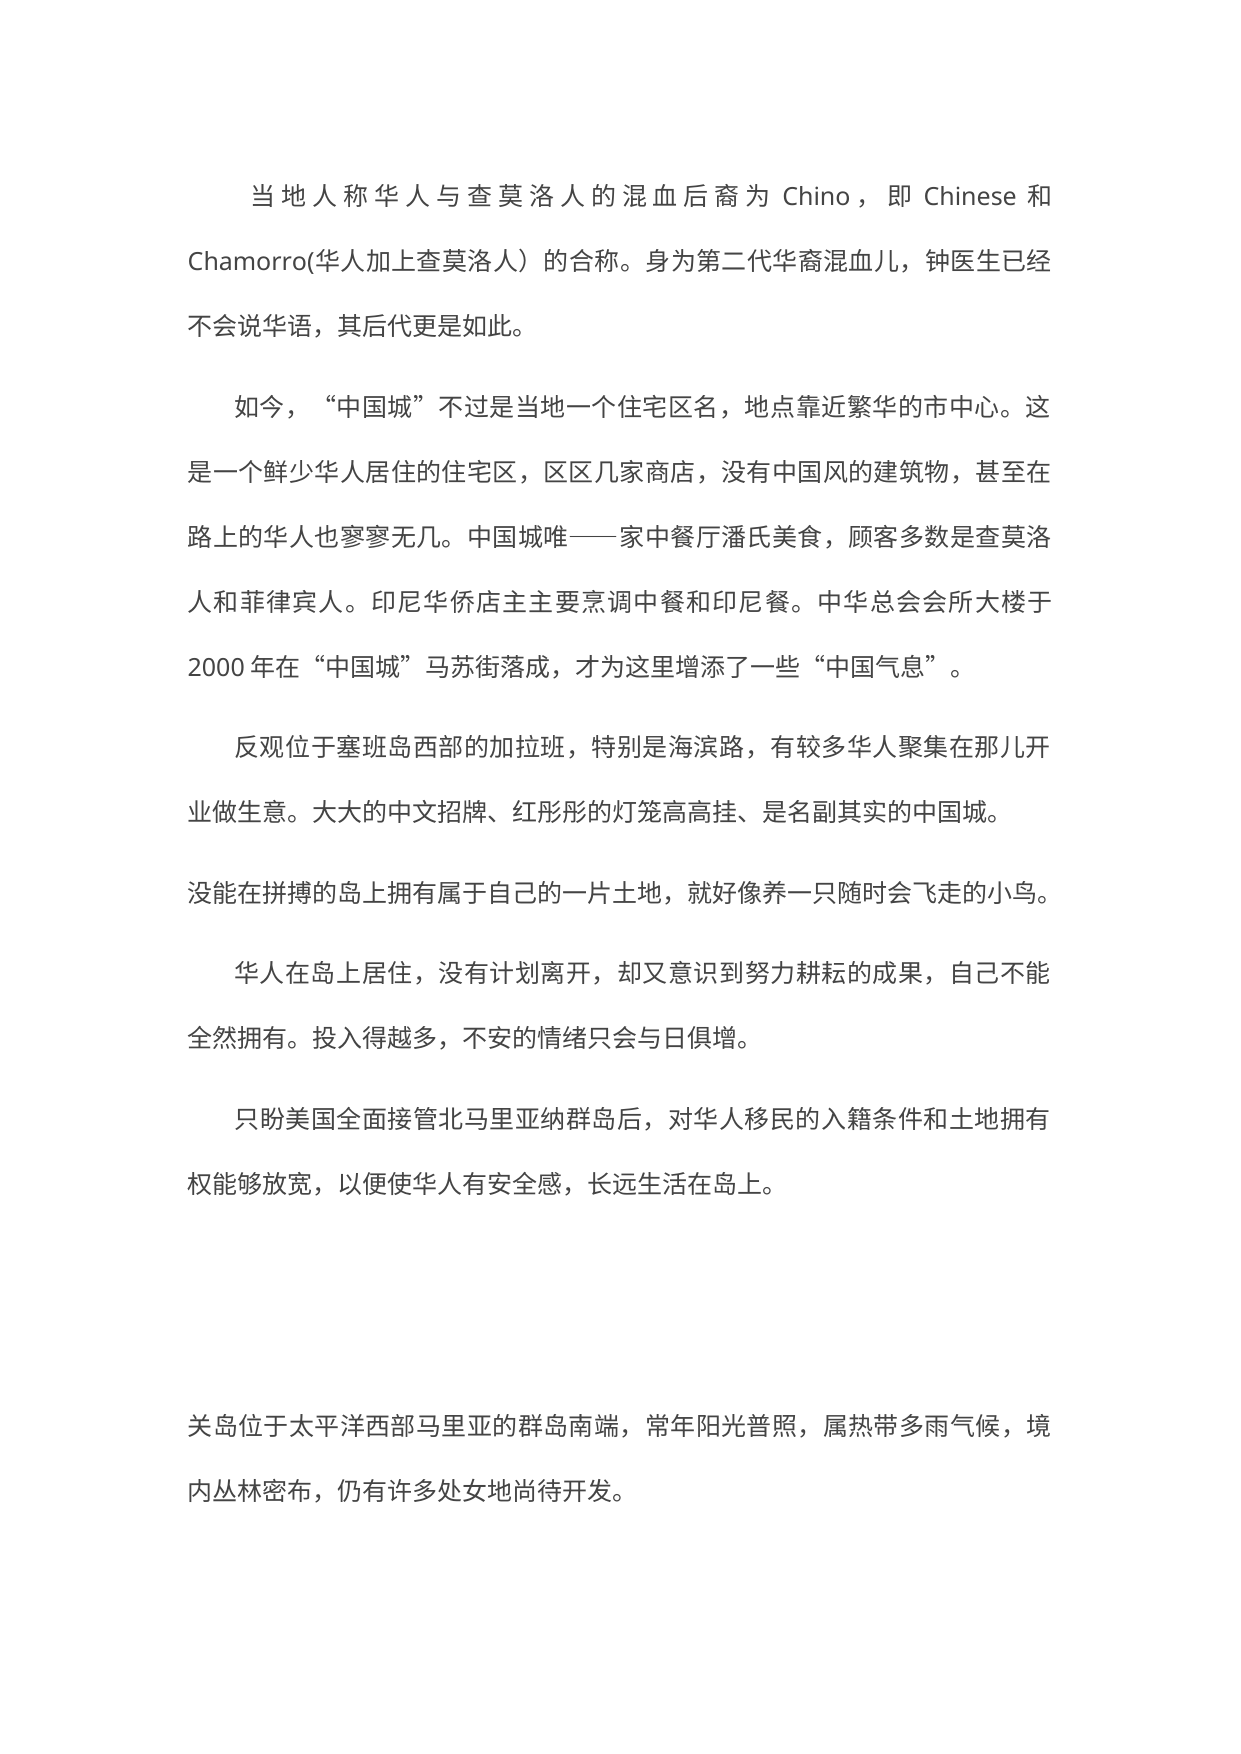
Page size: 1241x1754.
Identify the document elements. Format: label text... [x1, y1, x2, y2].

text 如今，“中国城”不过是当地一个住宅区名，地点靠近繁华的市中心。这是一个鲜少华人居住的住宅区，区区几家商店，没有中国风的建筑物，甚至在路上的华人也寥寥无几。中国城唯——家中餐厅潘氏美食，顾客多数是查莫洛人和菲律宾人。印尼华侨店主主要烹调中餐和印尼餐。中华总会会所大楼于2000年在“中国城”马苏街落成，才为这里增添了一些“中国气息”。 [187, 373, 1053, 698]
text 关岛位于太平洋西部马里亚的群岛南端，常年阳光普照，属热带多雨气候，境内丛林密布，仍有许多处女地尚待开发。 [187, 1392, 1053, 1522]
text 没能在拼搏的岛上拥有属于自己的一片土地，就好像养一只随时会飞走的小鸟。 [187, 859, 1053, 924]
text 华人在岛上居住，没有计划离开，却又意识到努力耕耘的成果，自己不能全然拥有。投入得越多，不安的情绪只会与日俱增。 [187, 939, 1053, 1069]
text 只盼美国全面接管北马里亚纳群岛后，对华人移民的入籍条件和土地拥有权能够放宽，以便使华人有安全感，长远生活在岛上。 [187, 1085, 1053, 1215]
text 反观位于塞班岛西部的加拉班，特别是海滨路，有较多华人聚集在那儿开业做生意。大大的中文招牌、红彤彤的灯笼高高挂、是名副其实的中国城。 [187, 713, 1053, 843]
text 当地人称华人与查莫洛人的混血后裔为Chino，即Chinese和Chamorro(华人加上查莫洛人）的合称。身为第二代华裔混血儿，钟医生已经不会说华语，其后代更是如此。 [187, 162, 1053, 357]
